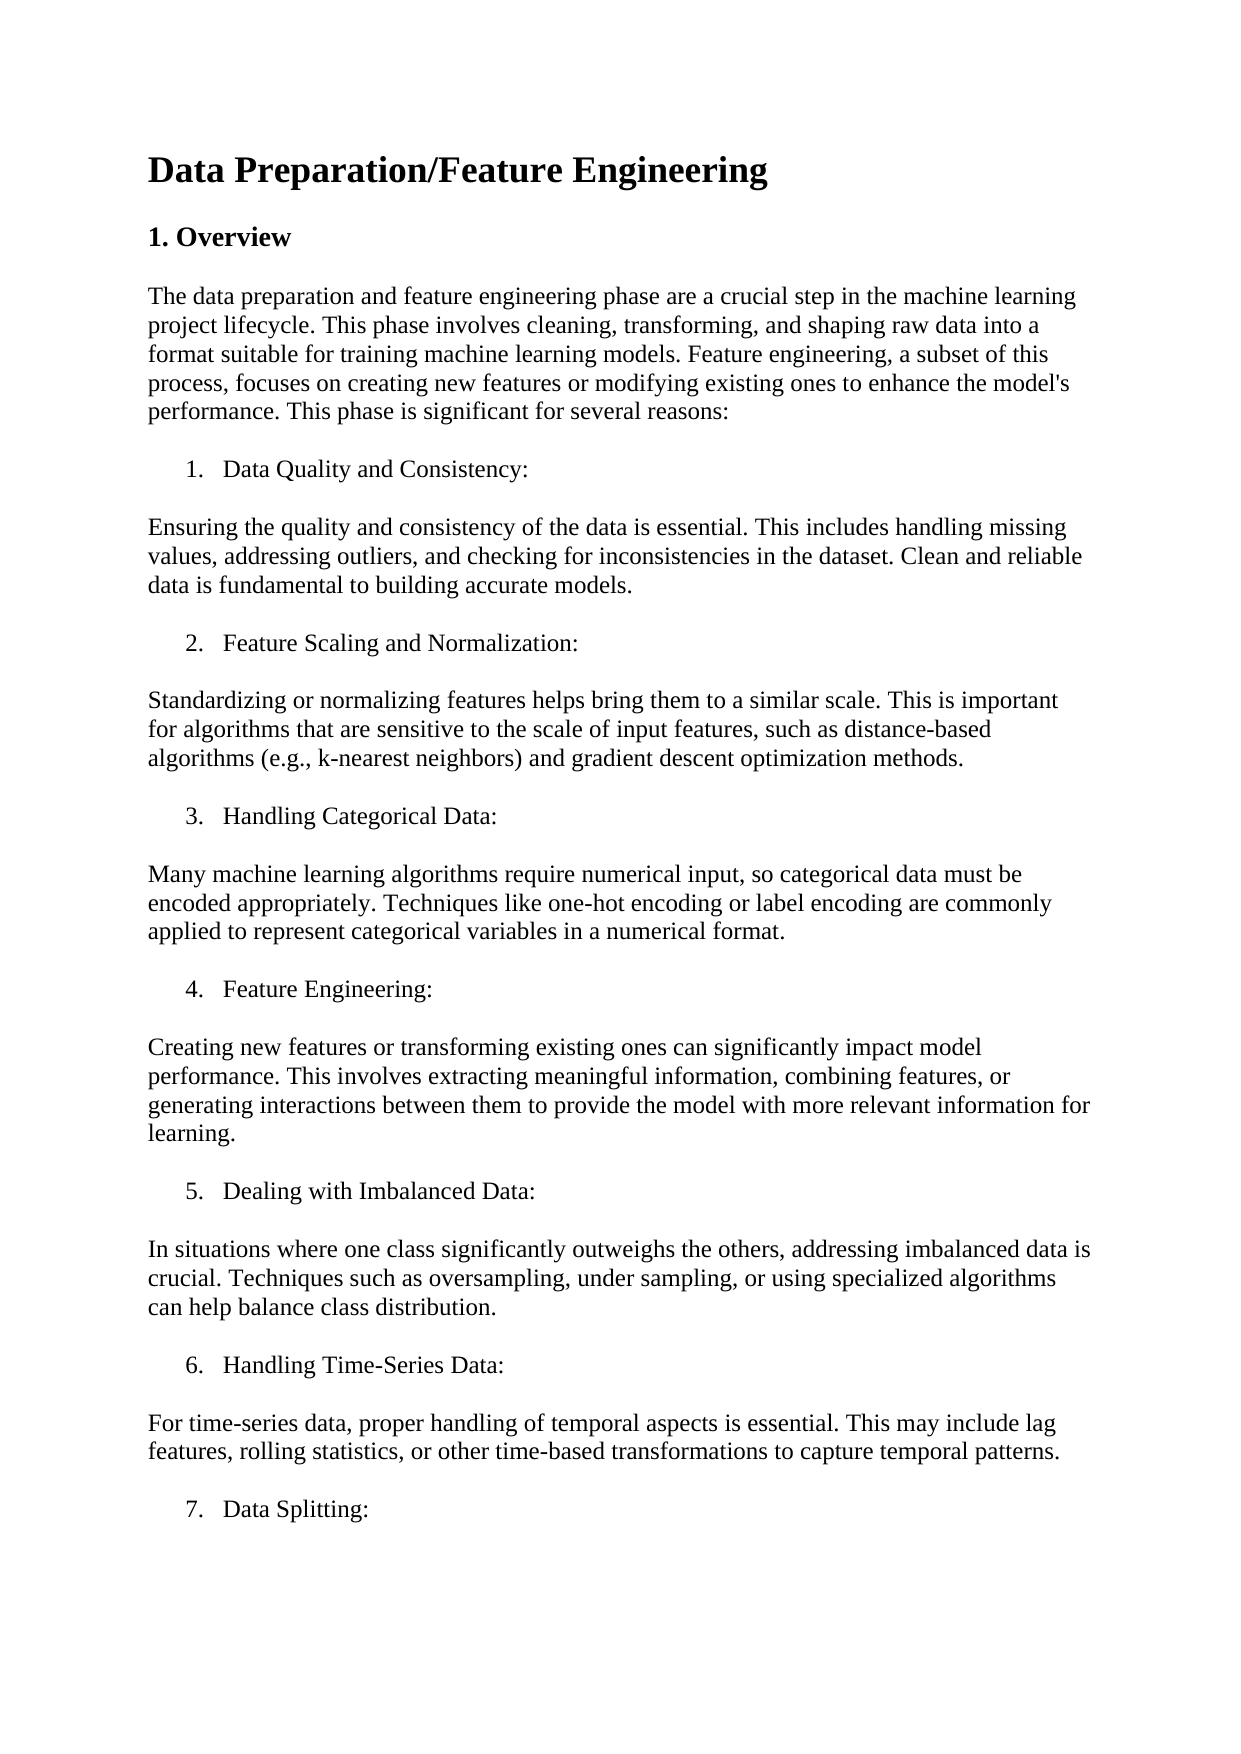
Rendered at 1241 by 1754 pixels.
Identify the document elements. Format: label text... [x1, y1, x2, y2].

list Dealing with Imbalanced Data: [185, 1176, 1093, 1205]
list Data Splitting: [185, 1494, 1093, 1523]
text 1. Overview [148, 220, 1093, 252]
list Feature Engineering: [185, 974, 1093, 1003]
list Feature Scaling and Normalization: [185, 628, 1093, 656]
text In situations where one class significantly outweighs the others, addressing imbalanced data is crucial. Techniques such as oversampling, under sampling, or using specialized algorithms can help balance class distribution. [148, 1234, 1093, 1321]
text The data preparation and feature engineering phase are a crucial step in the machine learning project lifecycle. This phase involves cleaning, transforming, and shaping raw data into a format suitable for training machine learning models. Feature engineering, a subset of this process, focuses on creating new features or modifying existing ones to enhance the model's performance. This phase is significant for several reasons: [148, 281, 1093, 425]
text Standardizing or normalizing features helps bring them to a similar scale. This is important for algorithms that are sensitive to the scale of input features, such as distance-based algorithms (e.g., k-nearest neighbors) and gradient descent optimization methods. [148, 686, 1093, 772]
text Many machine learning algorithms require numerical input, so categorical data must be encoded appropriately. Techniques like one-hot encoding or label encoding are commonly applied to represent categorical variables in a numerical format. [148, 859, 1093, 945]
text Creating new features or transforming existing ones can significantly impact model performance. This involves extracting meaningful information, combining features, or generating interactions between them to provide the model with more relevant information for learning. [148, 1032, 1093, 1147]
list Data Quality and Consistency: [185, 454, 1093, 483]
list Handling Time-Series Data: [185, 1350, 1093, 1378]
text For time-series data, proper handling of temporal aspects is essential. This may include lag features, rolling statistics, or other time-based transformations to capture temporal patterns. [148, 1408, 1093, 1465]
text Ensuring the quality and consistency of the data is essential. This includes handling missing values, addressing outliers, and checking for inconsistencies in the dataset. Clean and reliable data is fundamental to building accurate models. [148, 512, 1093, 598]
text Data Preparation/Feature Engineering [148, 148, 1093, 191]
list Handling Categorical Data: [185, 801, 1093, 830]
